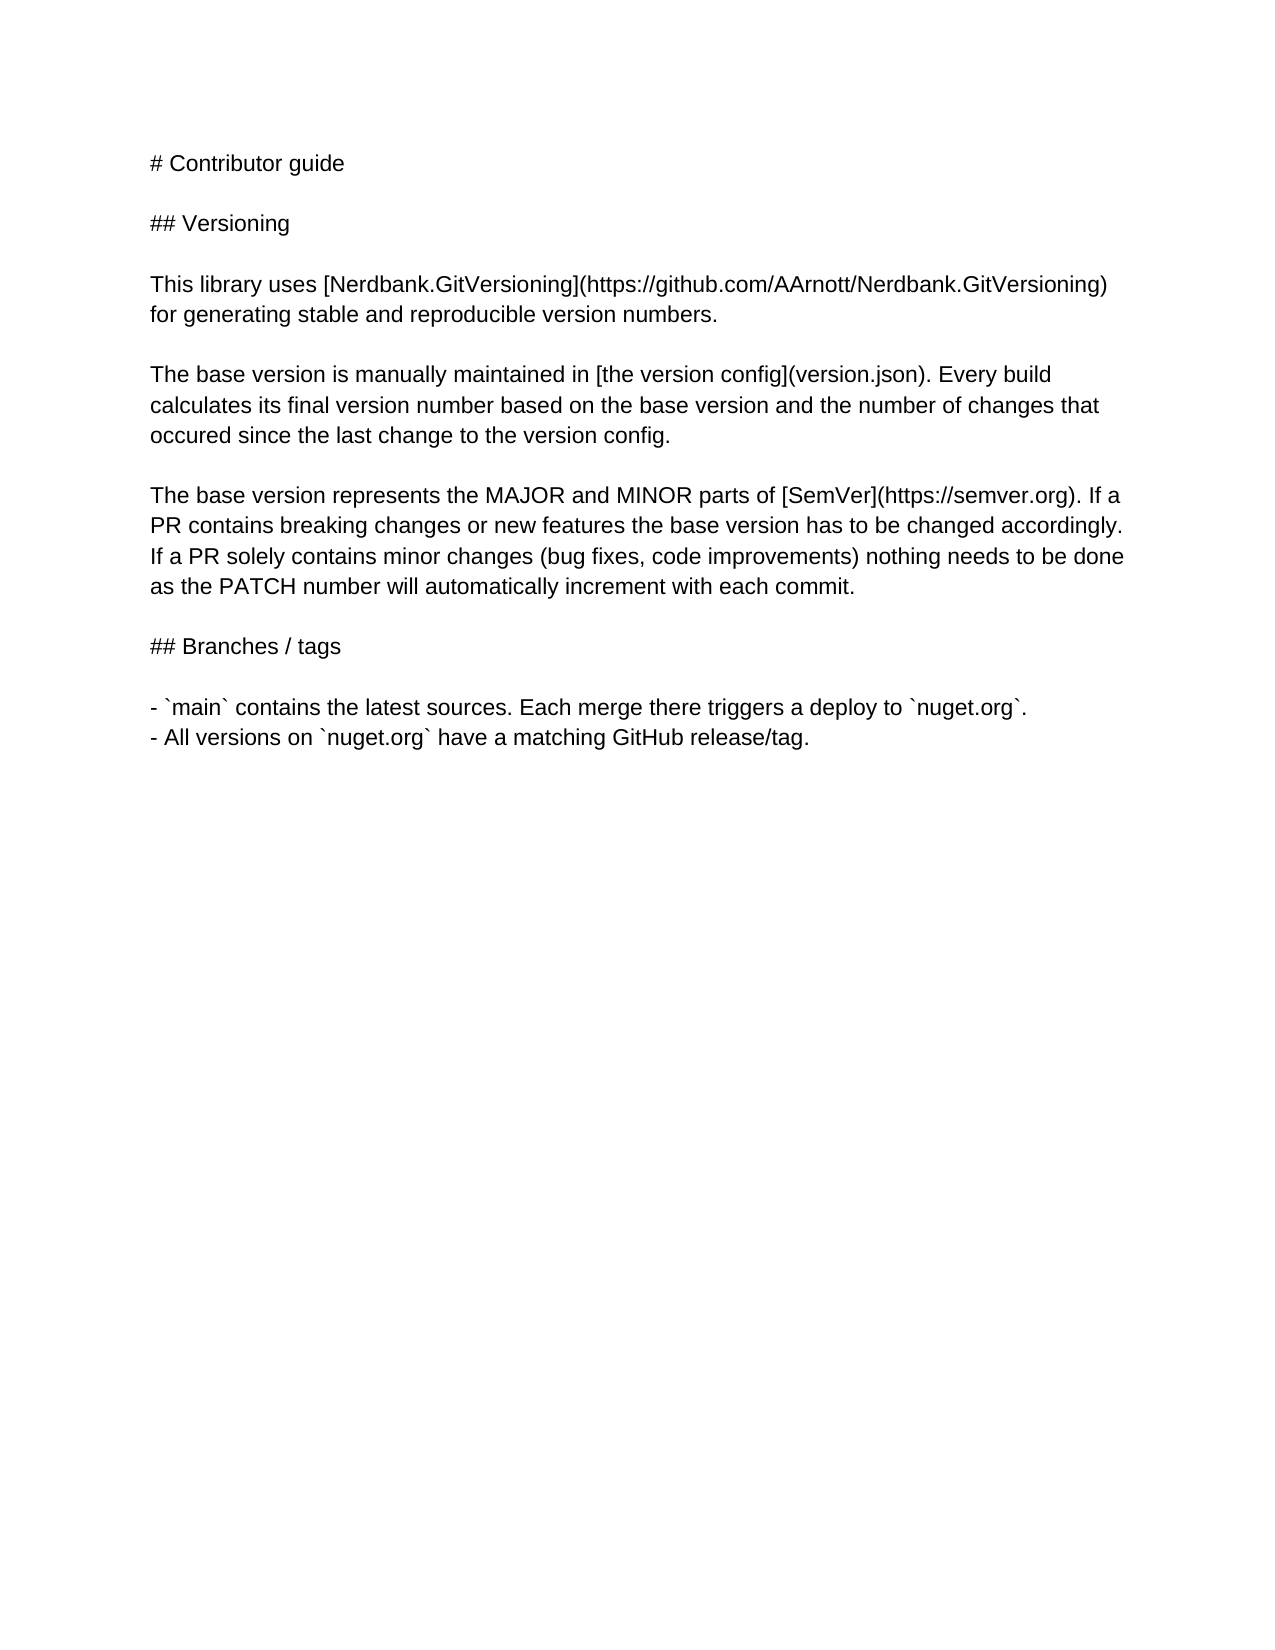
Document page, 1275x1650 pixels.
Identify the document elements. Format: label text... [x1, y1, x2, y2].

text The base version represents the MAJOR and MINOR parts of [SemVer](https://semver.org). If a PR contains breaking changes or new features the base version has to be changed accordingly. If a PR solely contains minor changes (bug fixes, code improvements) nothing needs to be done as the PATCH number will automatically increment with each commit. [150, 482, 1125, 599]
text ## Versioning [150, 210, 1125, 237]
text ## Branches / tags [150, 633, 1125, 660]
text The base version is manually maintained in [the version config](version.json). Every build calculates its final version number based on the base version and the number of changes that occured since the last change to the version config. [150, 361, 1125, 448]
text # Contributor guide [150, 150, 1125, 176]
text This library uses [Nerdbank.GitVersioning](https://github.com/AArnott/Nerdbank.GitVersioning) for generating stable and reproducible version numbers. [150, 271, 1125, 327]
text - `main` contains the latest sources. Each merge there triggers a deploy to `nuget.org`. [150, 694, 1125, 720]
text - All versions on `nuget.org` have a matching GitHub release/tag. [150, 724, 1125, 750]
